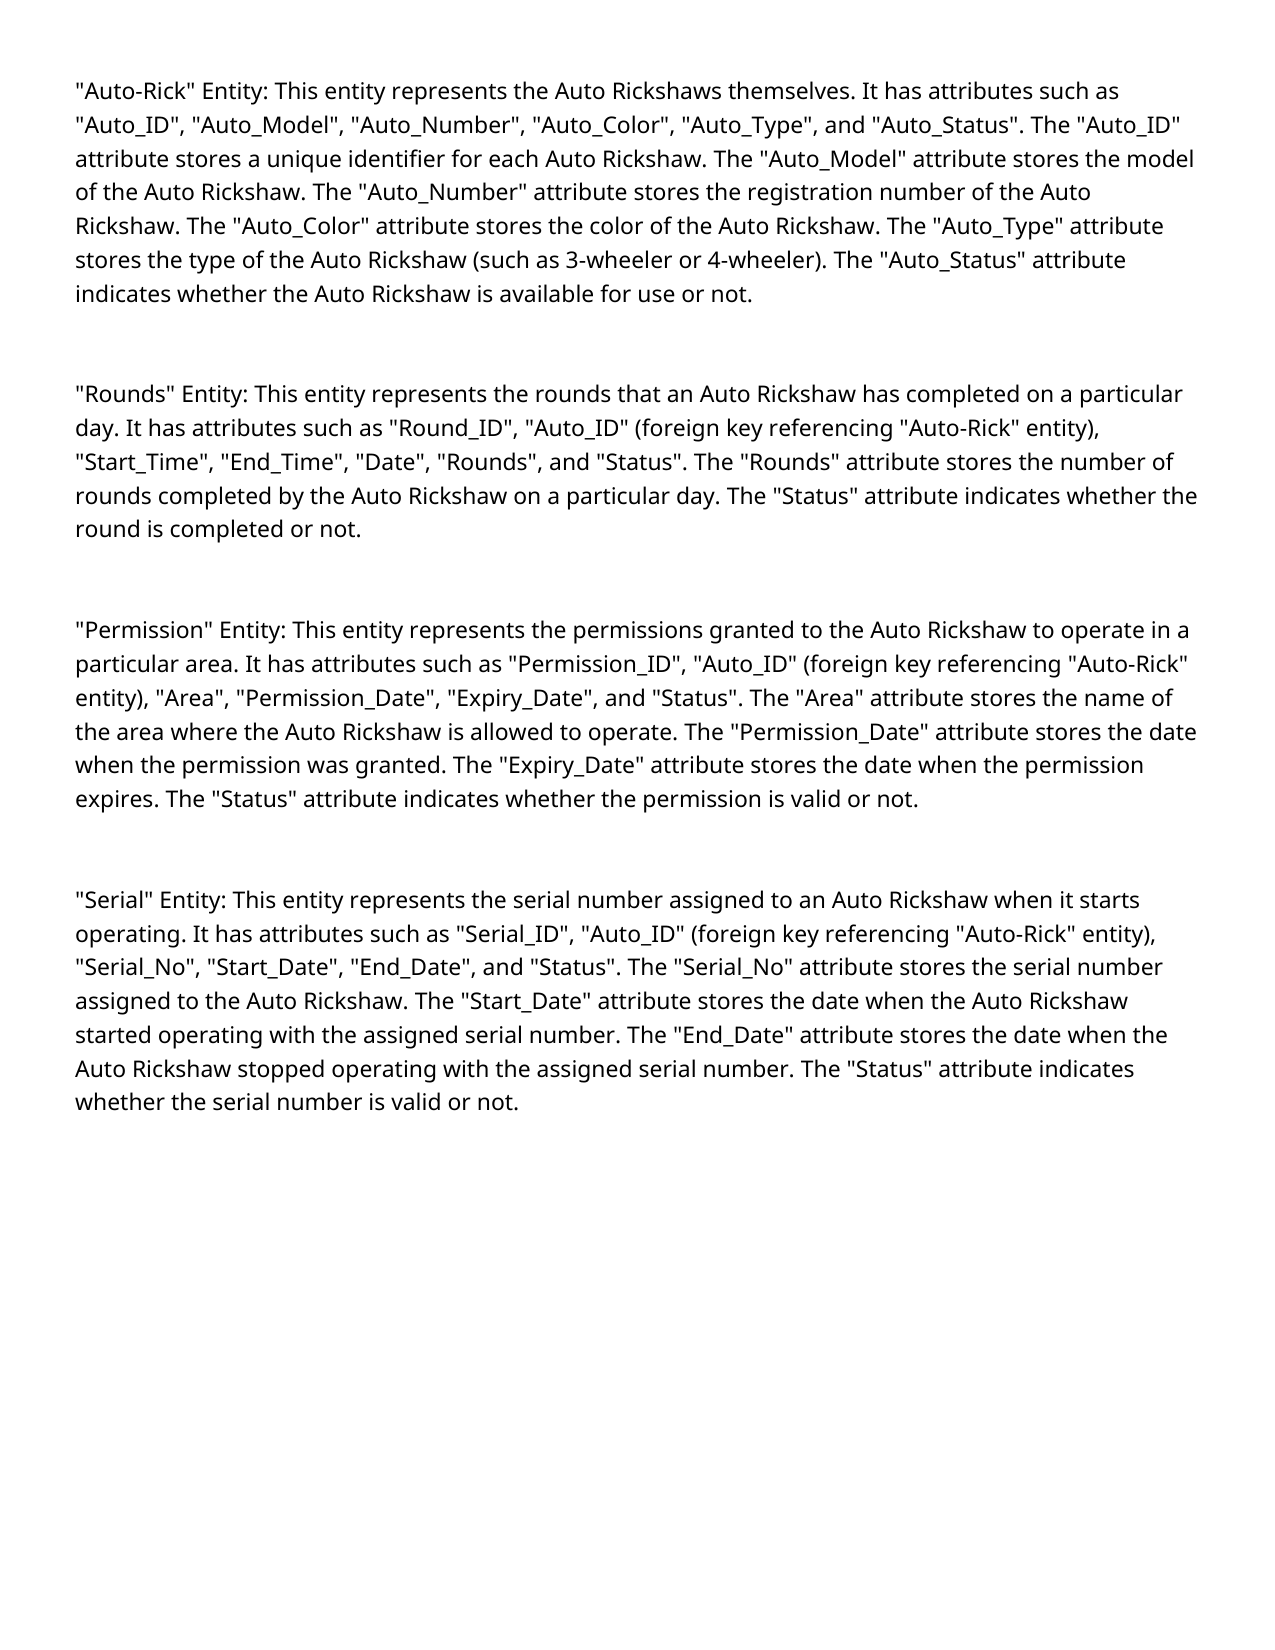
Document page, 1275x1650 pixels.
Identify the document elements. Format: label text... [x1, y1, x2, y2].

text "Auto-Rick" Entity: This entity represents the Auto Rickshaws themselves. It has attributes such as "Auto_ID", "Auto_Model", "Auto_Number", "Auto_Color", "Auto_Type", and "Auto_Status". The "Auto_ID" attribute stores a unique identifier for each Auto Rickshaw. The "Auto_Model" attribute stores the model of the Auto Rickshaw. The "Auto_Number" attribute stores the registration number of the Auto Rickshaw. The "Auto_Color" attribute stores the color of the Auto Rickshaw. The "Auto_Type" attribute stores the type of the Auto Rickshaw (such as 3-wheeler or 4-wheeler). The "Auto_Status" attribute indicates whether the Auto Rickshaw is available for use or not. [75, 75, 1200, 309]
text "Rounds" Entity: This entity represents the rounds that an Auto Rickshaw has completed on a particular day. It has attributes such as "Round_ID", "Auto_ID" (foreign key referencing "Auto-Rick" entity), "Start_Time", "End_Time", "Date", "Rounds", and "Status". The "Rounds" attribute stores the number of rounds completed by the Auto Rickshaw on a particular day. The "Status" attribute indicates whether the round is completed or not. [75, 378, 1200, 544]
text "Serial" Entity: This entity represents the serial number assigned to an Auto Rickshaw when it starts operating. It has attributes such as "Serial_ID", "Auto_ID" (foreign key referencing "Auto-Rick" entity), "Serial_No", "Start_Date", "End_Date", and "Status". The "Serial_No" attribute stores the serial number assigned to the Auto Rickshaw. The "Start_Date" attribute stores the date when the Auto Rickshaw started operating with the assigned serial number. The "End_Date" attribute stores the date when the Auto Rickshaw stopped operating with the assigned serial number. The "Status" attribute indicates whether the serial number is valid or not. [75, 884, 1200, 1117]
text "Permission" Entity: This entity represents the permissions granted to the Auto Rickshaw to operate in a particular area. It has attributes such as "Permission_ID", "Auto_ID" (foreign key referencing "Auto-Rick" entity), "Area", "Permission_Date", "Expiry_Date", and "Status". The "Area" attribute stores the name of the area where the Auto Rickshaw is allowed to operate. The "Permission_Date" attribute stores the date when the permission was granted. The "Expiry_Date" attribute stores the date when the permission expires. The "Status" attribute indicates whether the permission is valid or not. [75, 614, 1200, 814]
